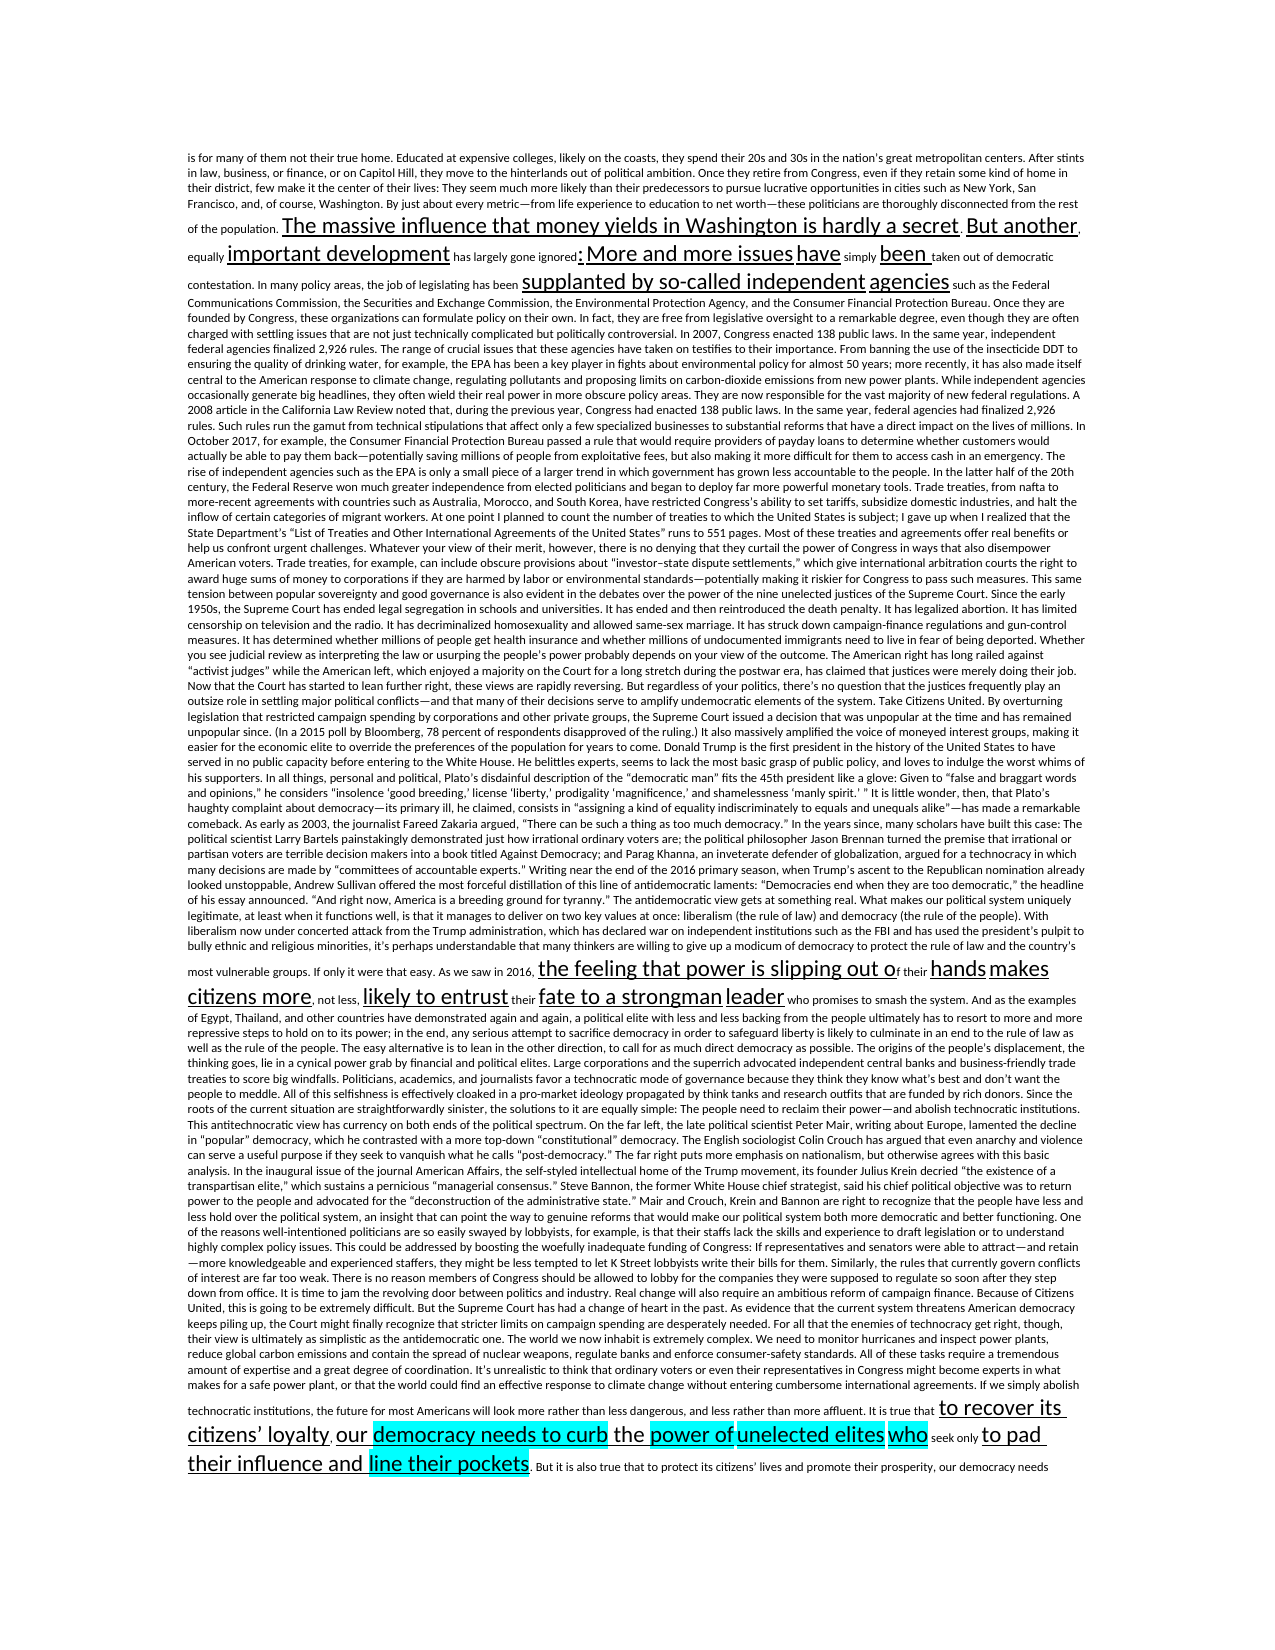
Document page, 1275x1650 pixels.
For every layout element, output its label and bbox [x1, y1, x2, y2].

text [187, 150, 1087, 1477]
